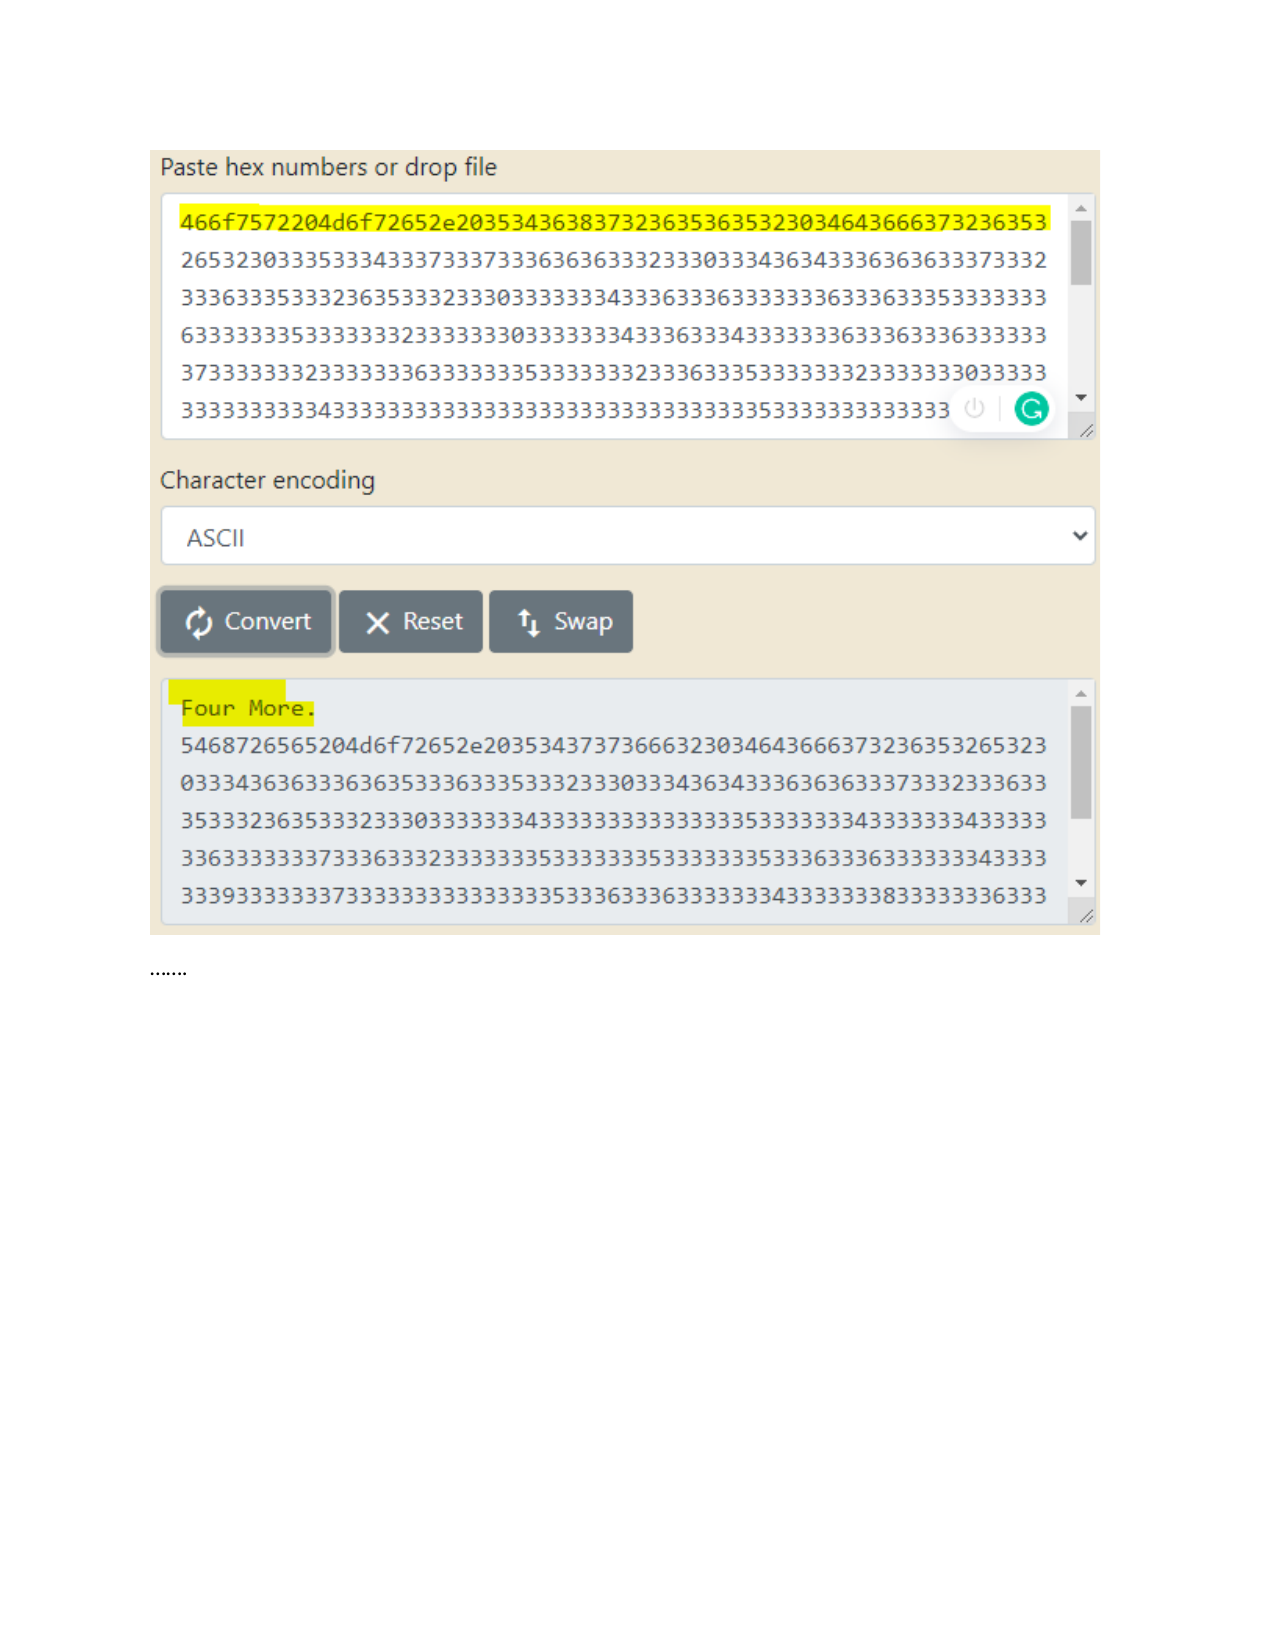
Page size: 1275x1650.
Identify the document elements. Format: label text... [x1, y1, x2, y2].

text ……. [150, 953, 1125, 981]
picture [150, 150, 1100, 935]
